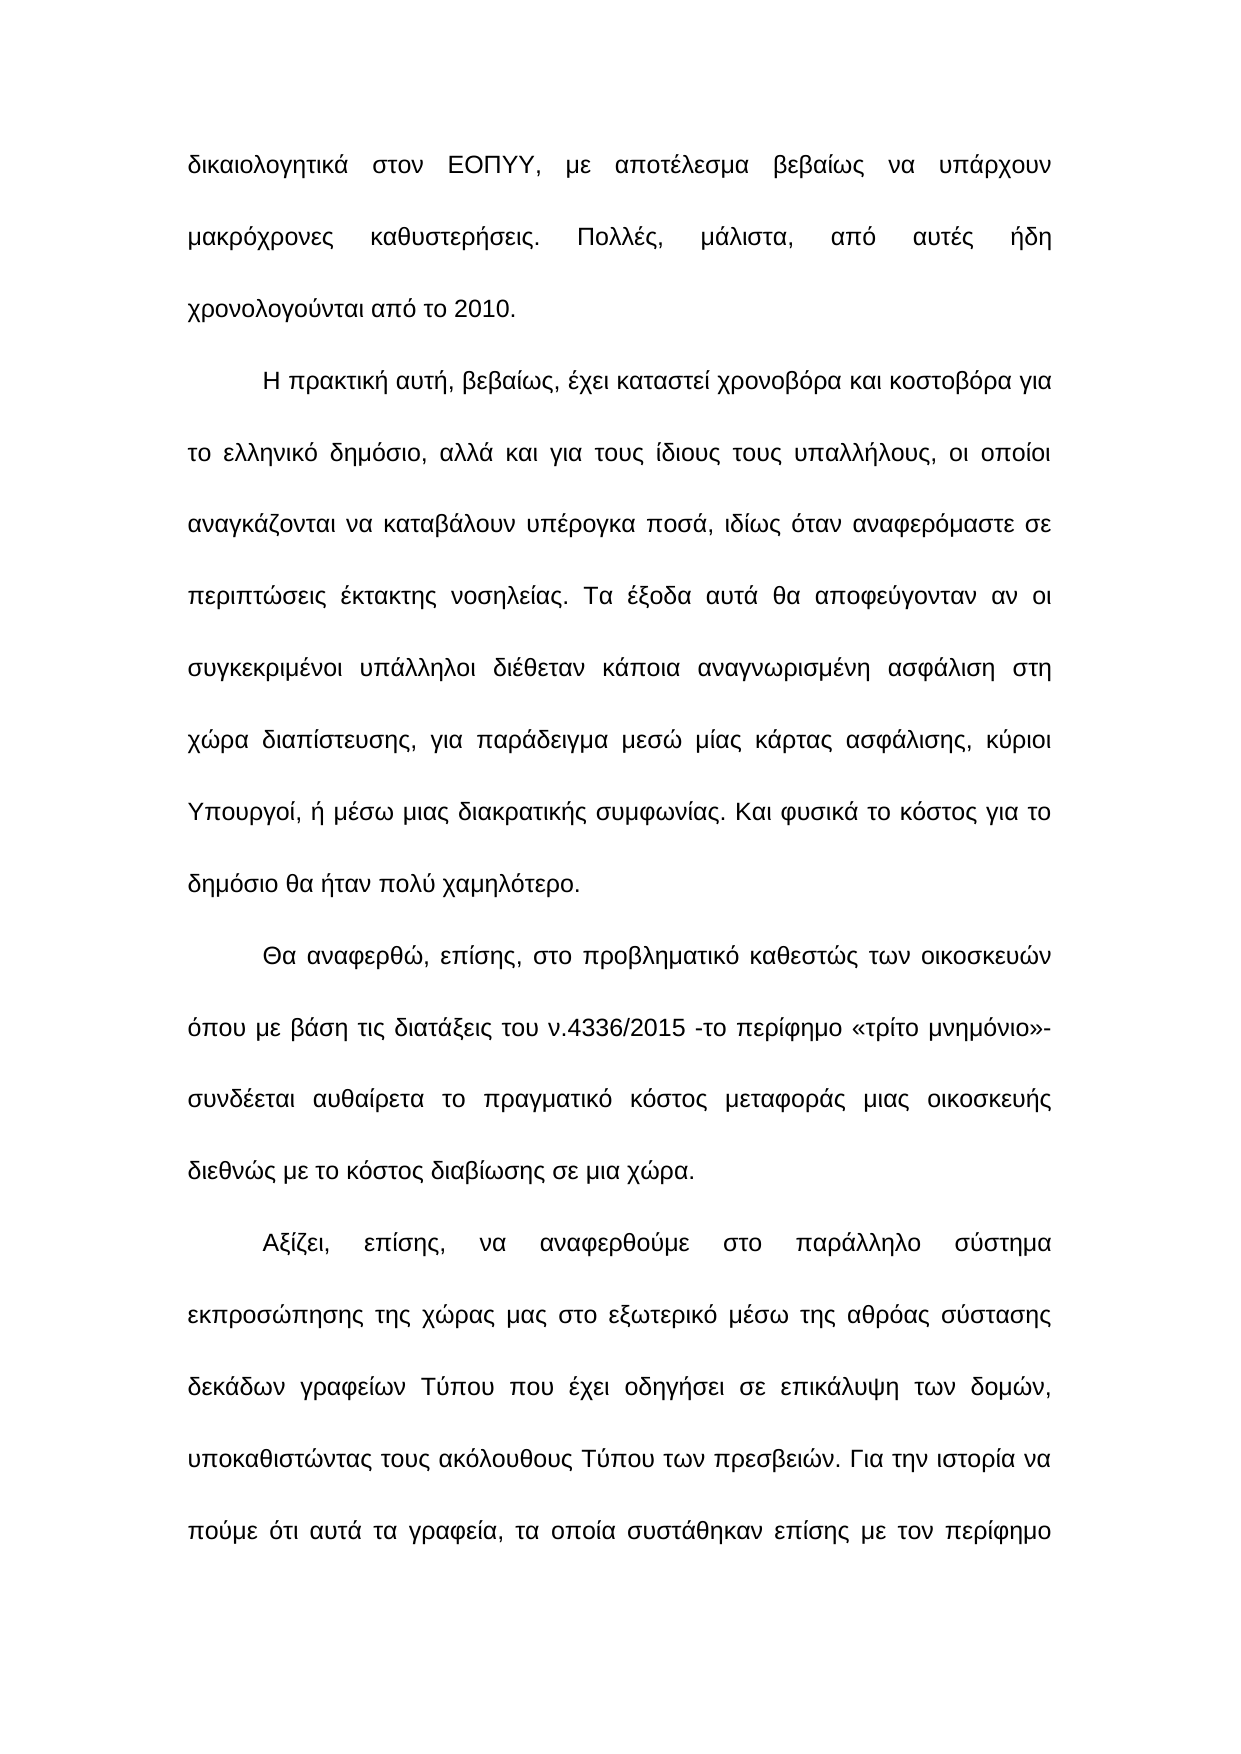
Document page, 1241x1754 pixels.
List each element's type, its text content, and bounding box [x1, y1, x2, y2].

text Θα αναφερθώ, επίσης, στο προβληματικό καθεστώς των οικοσκευών όπου με βάση τις διατάξεις του ν.4336/2015 -το περίφημο «τρίτο μνημόνιο»- συνδέεται αυθαίρετα το πραγματικό κόστος μεταφοράς μιας οικοσκευής διεθνώς με το κόστος διαβίωσης σε μια χώρα. [187, 941, 1053, 1185]
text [187, 1228, 1053, 1544]
text Η πρακτική αυτή, βεβαίως, έχει καταστεί χρονοβόρα και κοστοβόρα για το ελληνικό δημόσιο, αλλά και για τους ίδιους τους υπαλλήλους, οι οποίοι αναγκάζονται να καταβάλουν υπέρογκα ποσά, ιδίως όταν αναφερόμαστε σε περιπτώσεις έκτακτης νοσηλείας. Τα έξοδα αυτά θα αποφεύγονταν αν οι συγκεκριμένοι υπάλληλοι διέθεταν κάποια αναγνωρισμένη ασφάλιση στη χώρα διαπίστευσης, για παράδειγμα μεσώ μίας κάρτας ασφάλισης, κύριοι Υπουργοί, ή μέσω μιας διακρατικής συμφωνίας. Και φυσικά το κόστος για το δημόσιο θα ήταν πολύ χαμηλότερο. [187, 366, 1053, 897]
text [187, 150, 1053, 322]
